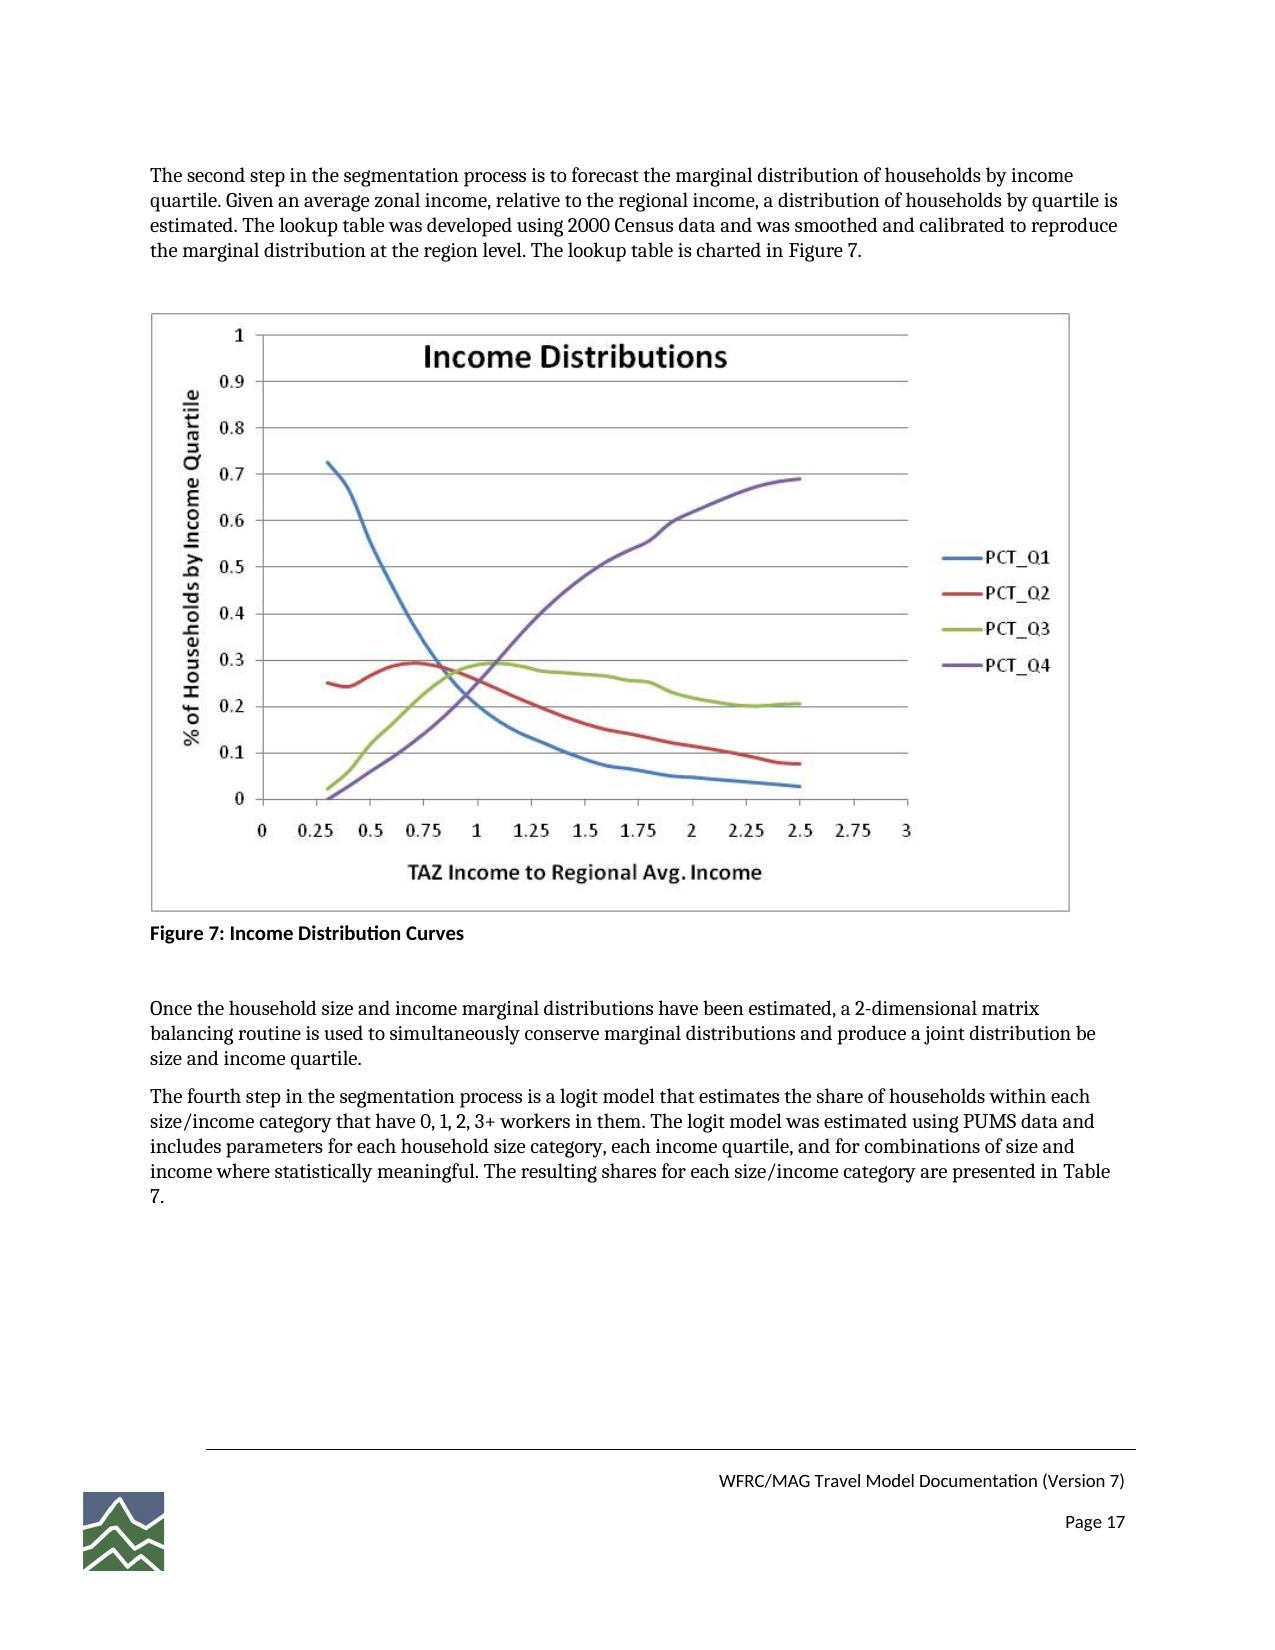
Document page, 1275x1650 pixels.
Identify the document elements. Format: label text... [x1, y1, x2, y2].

text Once the household size and income marginal distributions have been estimated, a 2-dimensional matrix balancing routine is used to simultaneously conserve marginal distributions and produce a joint distribution be size and income quartile. [150, 996, 1125, 1071]
text Figure 7: Income Distribution Curves [150, 917, 1125, 946]
picture [82, 1492, 165, 1571]
picture [150, 312, 1071, 913]
